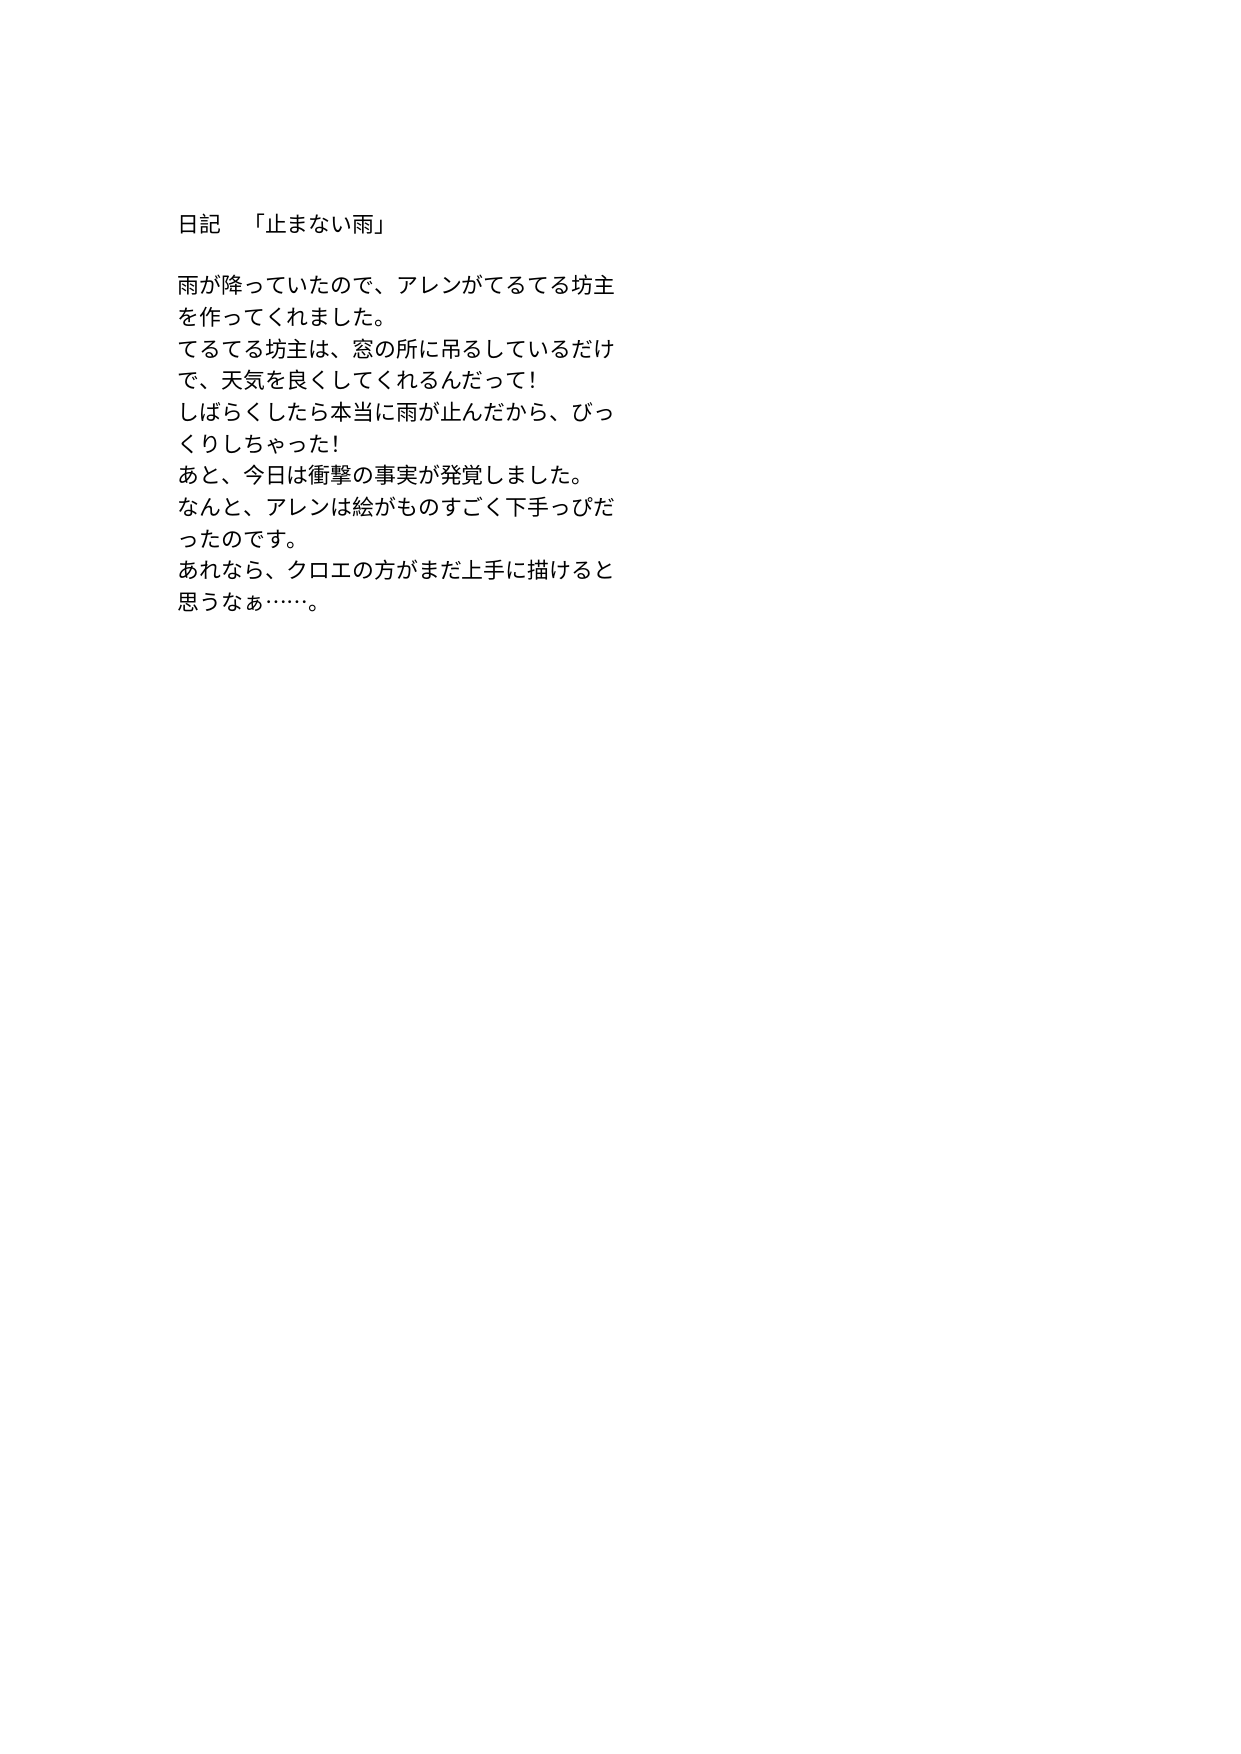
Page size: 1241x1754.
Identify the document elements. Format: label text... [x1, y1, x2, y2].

text で、天気を良くしてくれるんだって！ [177, 363, 1063, 395]
text あれなら、クロエの方がまだ上手に描けると [177, 553, 1063, 585]
text ったのです。 [177, 522, 1063, 553]
text 思うなぁ……。 [177, 585, 1063, 617]
text くりしちゃった！ [177, 427, 1063, 458]
text てるてる坊主は、窓の所に吊るしているだけ [177, 332, 1063, 363]
text を作ってくれました。 [177, 300, 1063, 332]
text しばらくしたら本当に雨が止んだから、びっ [177, 395, 1063, 427]
text 日記 「止まない雨」 [177, 207, 1063, 238]
text なんと、アレンは絵がものすごく下手っぴだ [177, 490, 1063, 522]
text あと、今日は衝撃の事実が発覚しました。 [177, 458, 1063, 490]
text 雨が降っていたので、アレンがてるてる坊主 [177, 268, 1063, 300]
